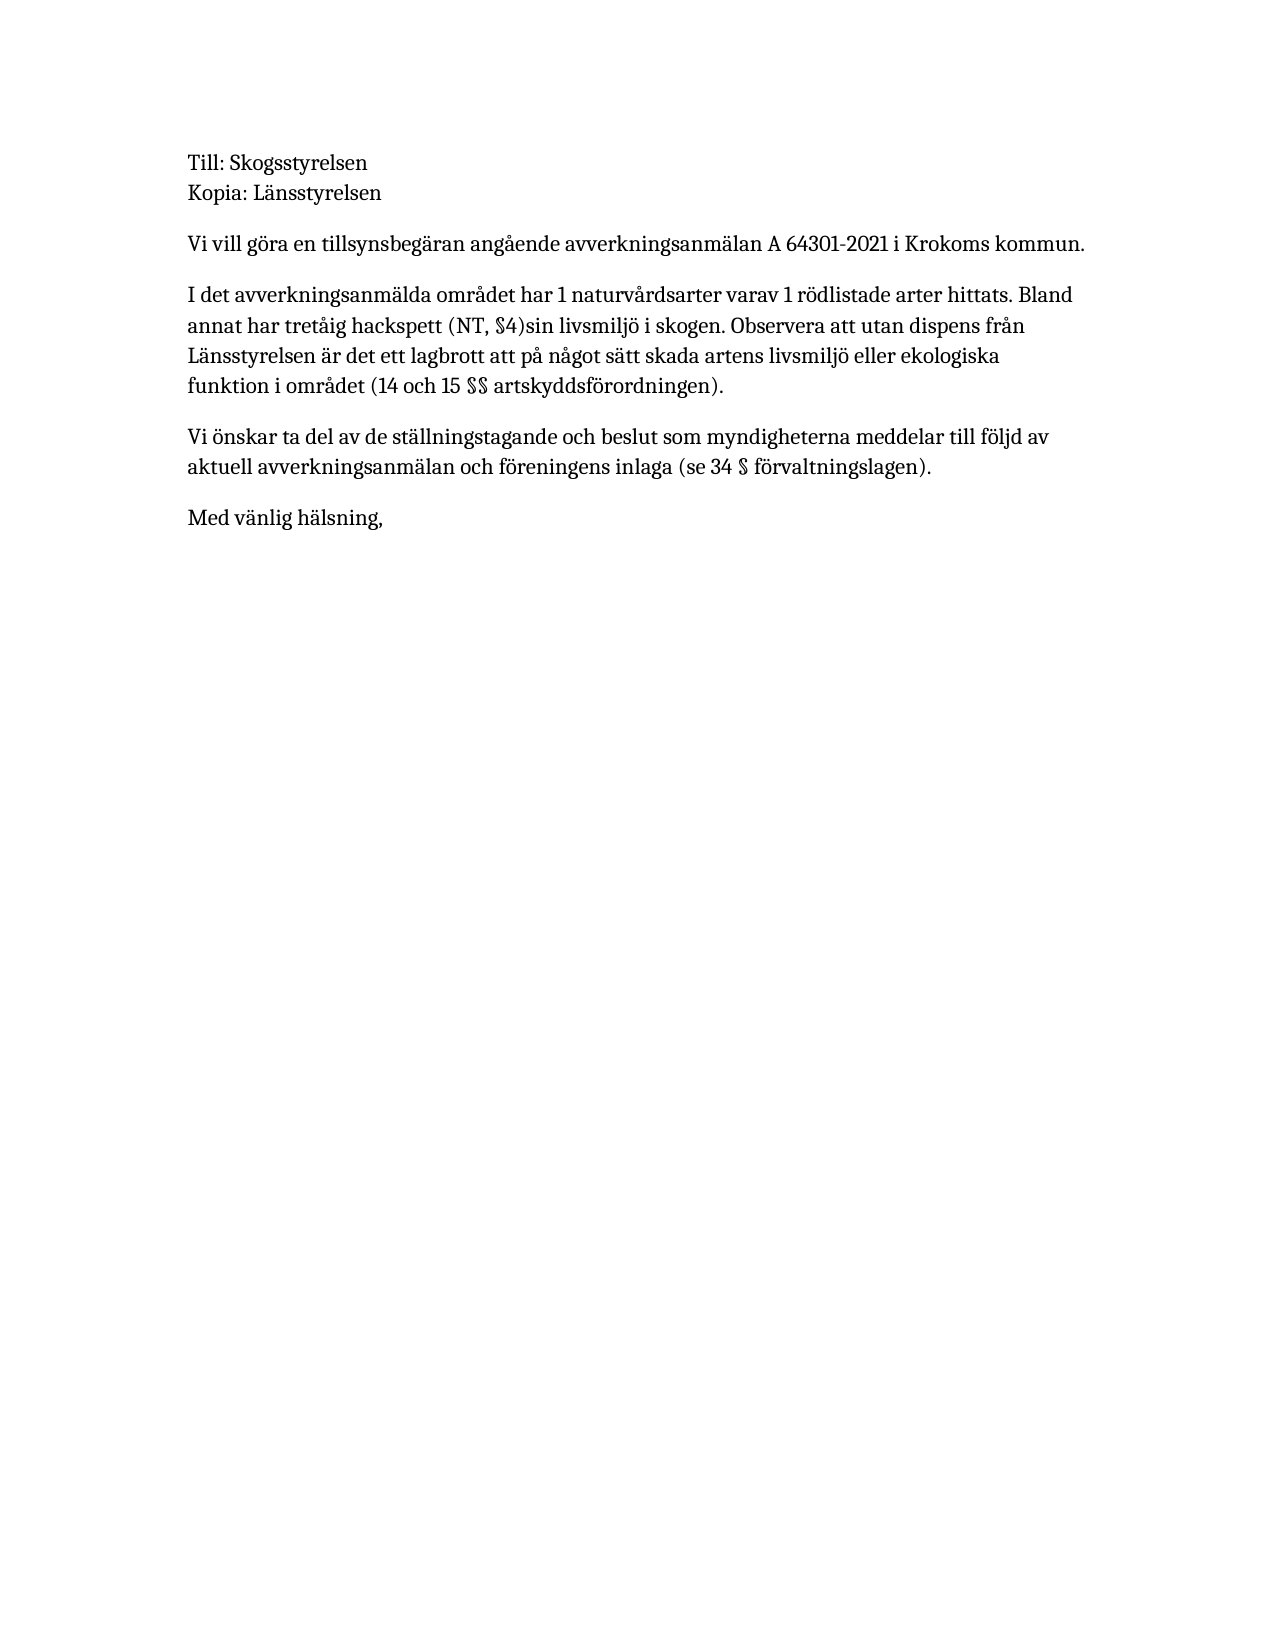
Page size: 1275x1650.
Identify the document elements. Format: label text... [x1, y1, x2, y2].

text Vi vill göra en tillsynsbegäran angående avverkningsanmälan A 64301-2021 i Krokoms kommun. [187, 231, 1087, 258]
text I det avverkningsanmälda området har 1 naturvårdsarter varav 1 rödlistade arter hittats. Bland annat har tretåig hackspett (NT, §4)sin livsmiljö i skogen. Observera att utan dispens från Länsstyrelsen är det ett lagbrott att på något sätt skada artens livsmiljö eller ekologiska funktion i området (14 och 15 §§ artskyddsförordningen). [187, 282, 1087, 399]
text Till: Skogsstyrelsen Kopia: Länsstyrelsen [187, 150, 1087, 207]
text Vi önskar ta del av de ställningstagande och beslut som myndigheterna meddelar till följd av aktuell avverkningsanmälan och föreningens inlaga (se 34 § förvaltningslagen). [187, 424, 1087, 481]
text Med vänlig hälsning, [187, 505, 1087, 562]
